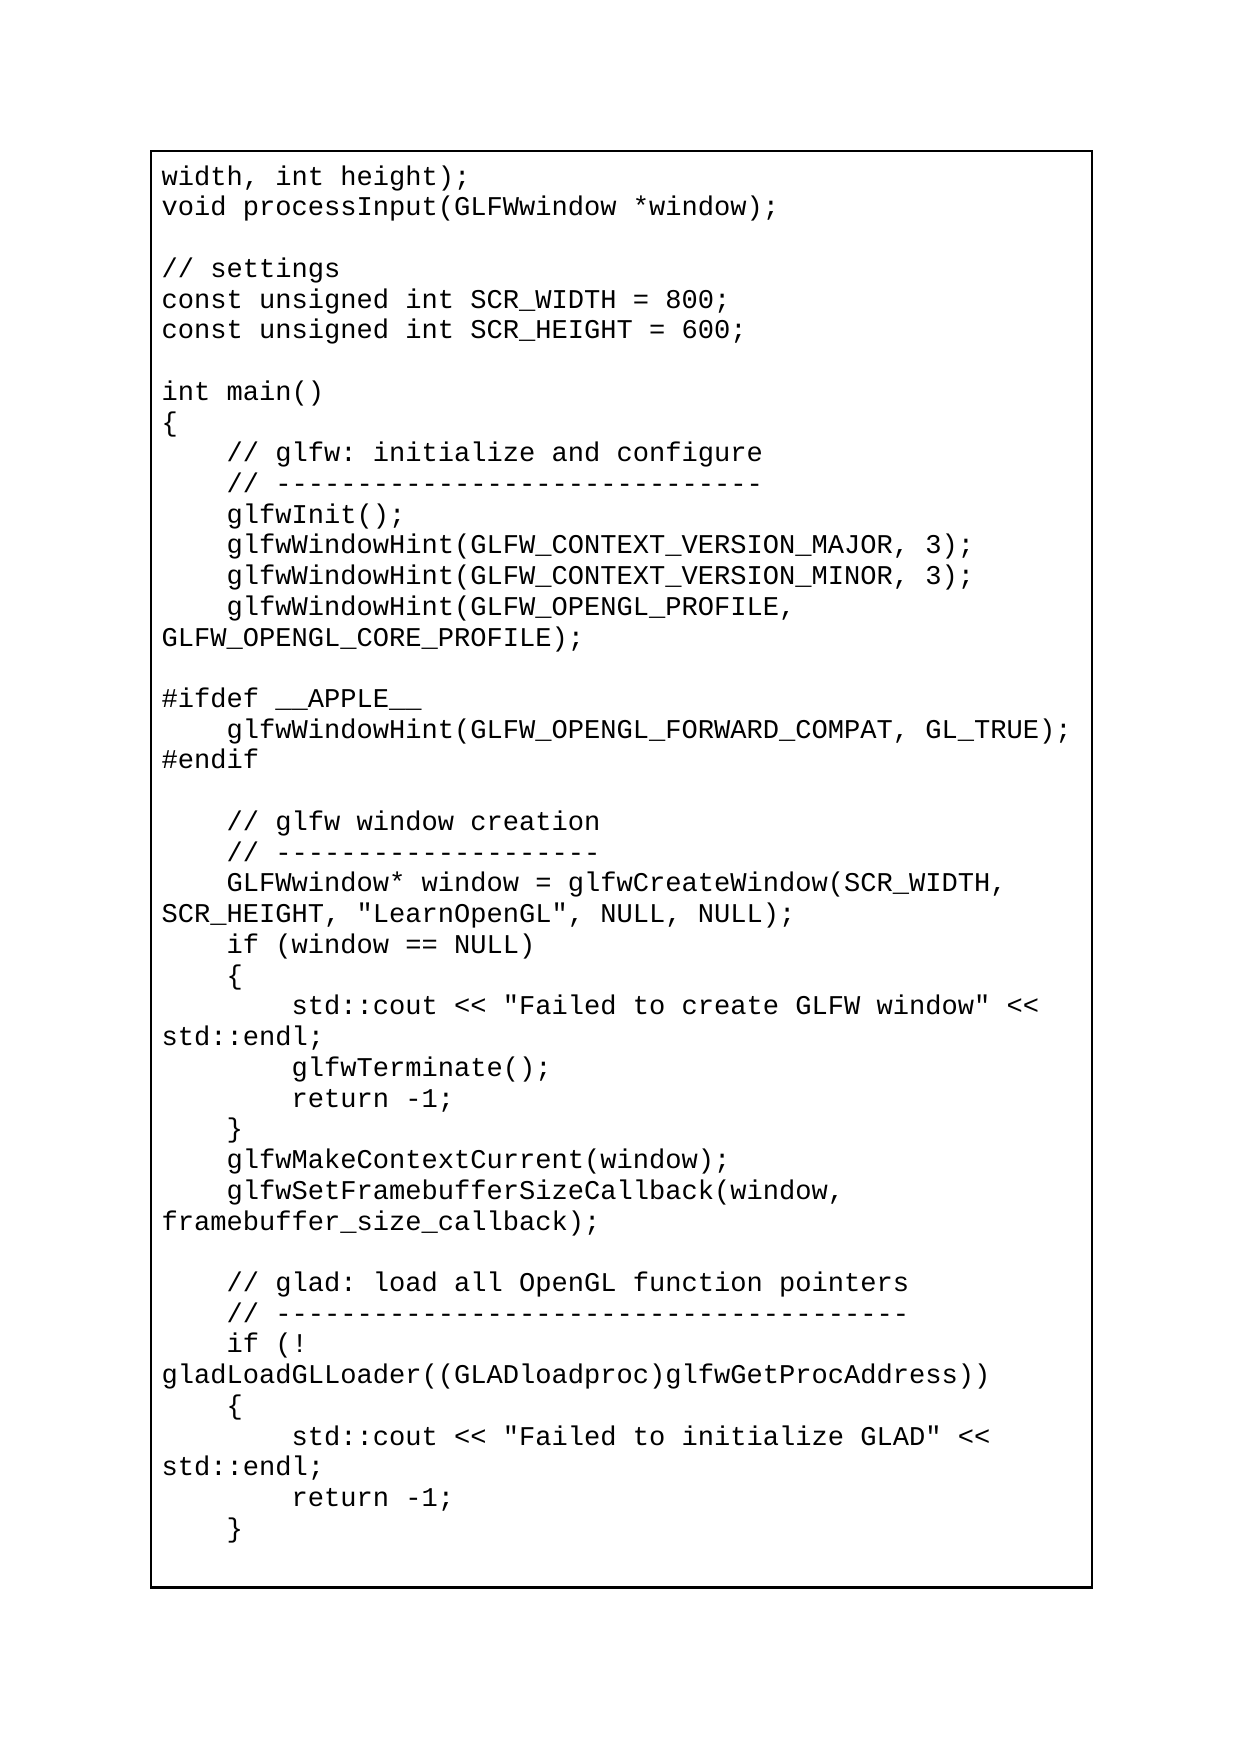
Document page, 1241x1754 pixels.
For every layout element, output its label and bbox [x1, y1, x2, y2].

table_header [152, 152, 1091, 1586]
